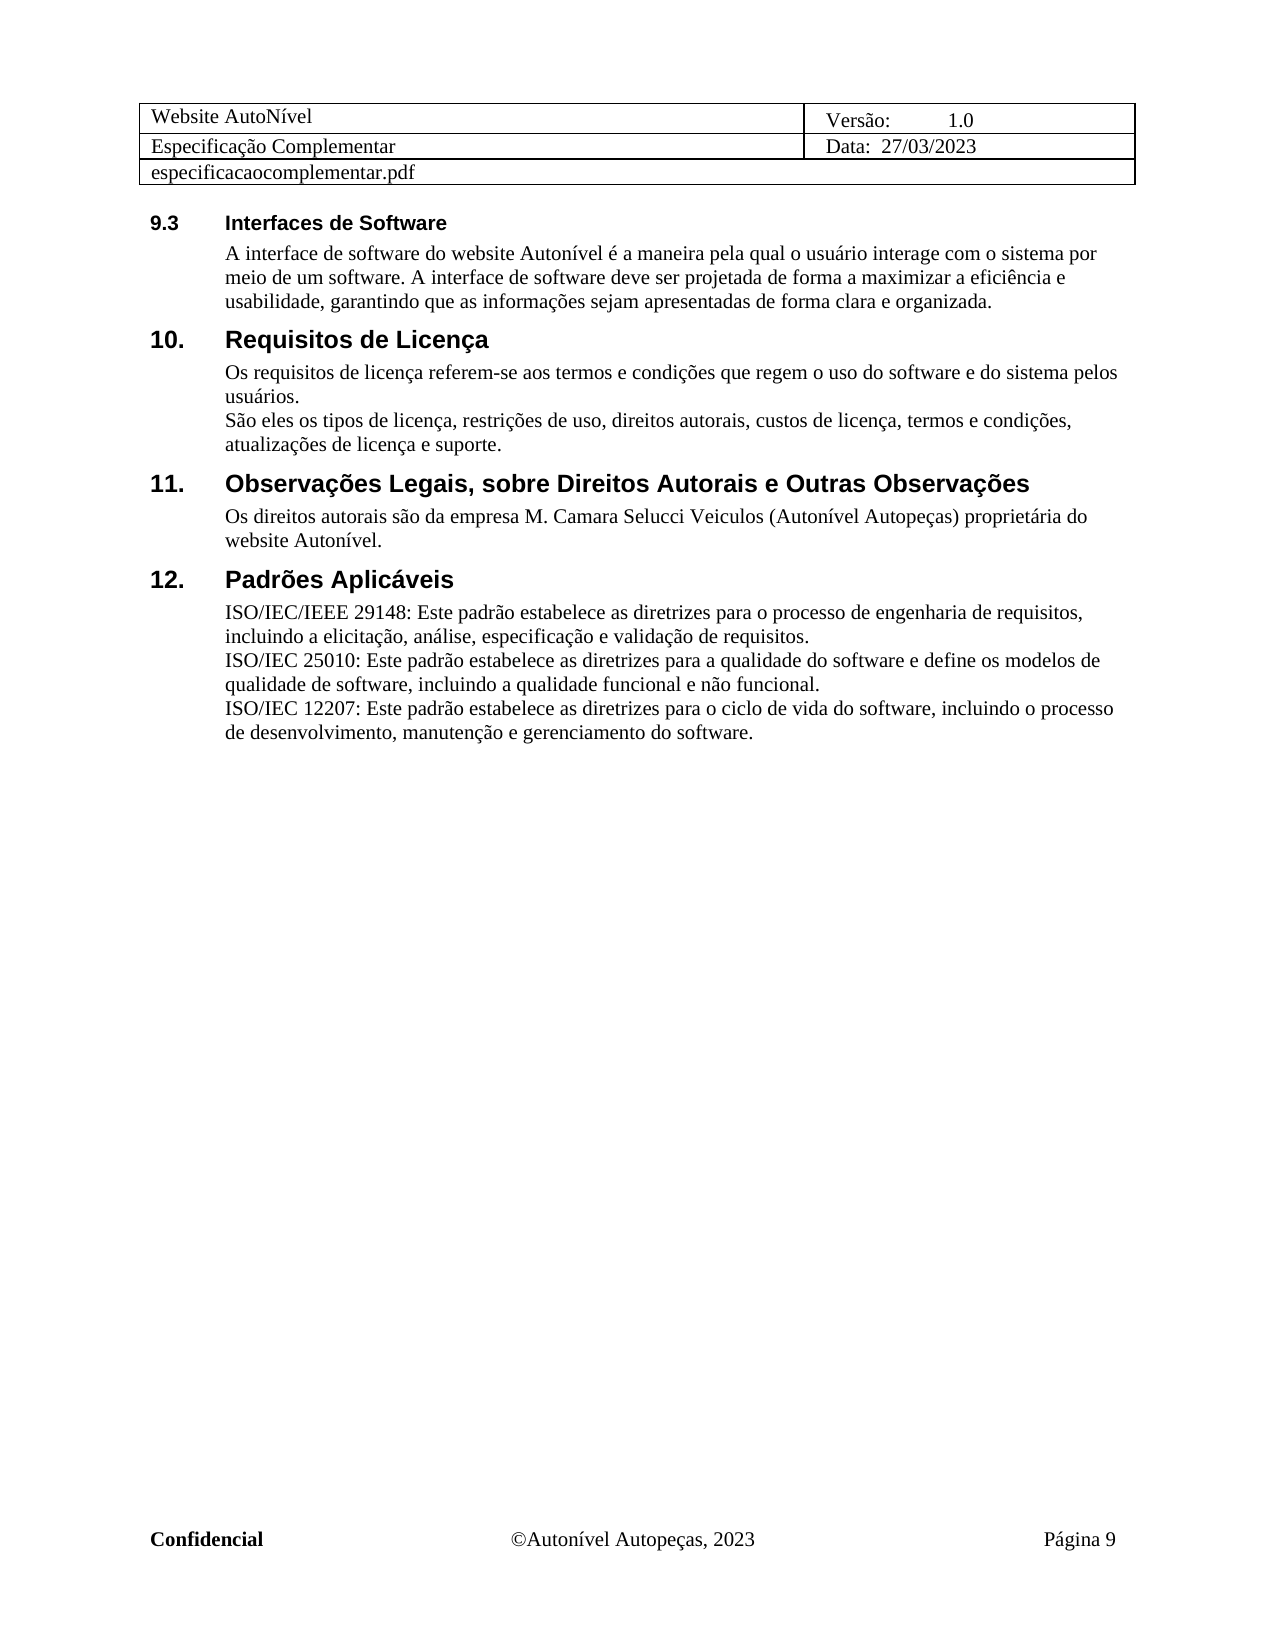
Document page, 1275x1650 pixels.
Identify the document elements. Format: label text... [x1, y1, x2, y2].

subtitle Observações Legais, sobre Direitos Autorais e Outras Observações [150, 469, 1125, 498]
text A interface de software do website Autonível é a maneira pela qual o usuário interage com o sistema por meio de um software. A interface de software deve ser projetada de forma a maximizar a eficiência e usabilidade, garantindo que as informações sejam apresentadas de forma clara e organizada. [225, 241, 1125, 313]
subtitle Interfaces de Software [150, 209, 1125, 234]
subtitle Padrões Aplicáveis [150, 564, 1125, 593]
text ISO/IEC/IEEE 29148: Este padrão estabelece as diretrizes para o processo de engenharia de requisitos, incluindo a elicitação, análise, especificação e validação de requisitos. [225, 599, 1125, 648]
subtitle Requisitos de Licença [150, 325, 1125, 354]
text Os direitos autorais são da empresa M. Camara Selucci Veiculos (Autonível Autopeças) proprietária do website Autonível. [225, 504, 1125, 552]
text Os requisitos de licença referem-se aos termos e condições que regem o uso do software e do sistema pelos usuários. [225, 360, 1125, 408]
text São eles os tipos de licença, restrições de uso, direitos autorais, custos de licença, termos e condições, atualizações de licença e suporte. [225, 408, 1125, 456]
text ISO/IEC 12207: Este padrão estabelece as diretrizes para o ciclo de vida do software, incluindo o processo de desenvolvimento, manutenção e gerenciamento do software. [225, 696, 1125, 744]
text ISO/IEC 25010: Este padrão estabelece as diretrizes para a qualidade do software e define os modelos de qualidade de software, incluindo a qualidade funcional e não funcional. [225, 648, 1125, 696]
